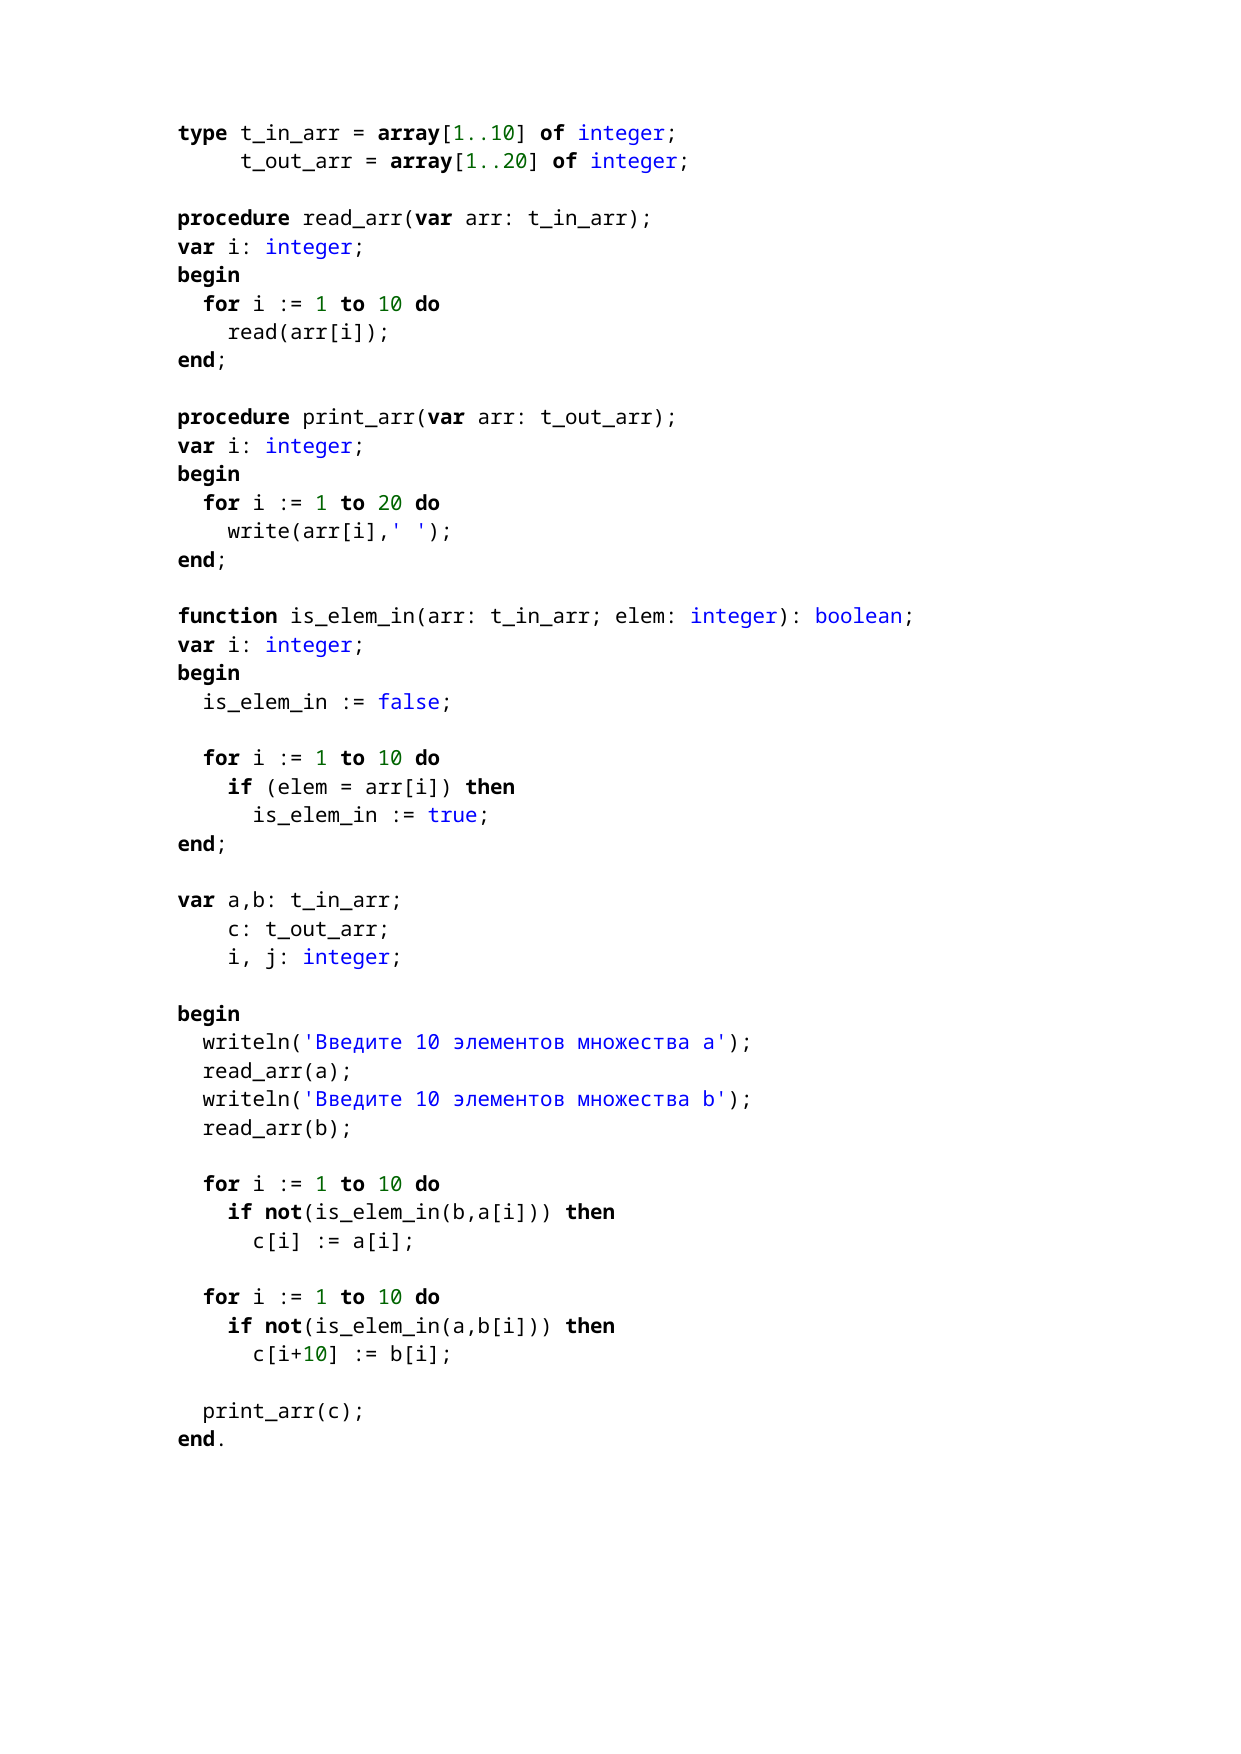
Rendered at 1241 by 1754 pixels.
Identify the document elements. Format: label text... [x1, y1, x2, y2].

text for i := 1 to 10 do [177, 1282, 1152, 1311]
text read(arr[i]); [177, 317, 1152, 346]
text write(arr[i],' '); [177, 516, 1152, 545]
text i, j: integer; [177, 942, 1152, 971]
text writeln('Введите 10 элементов множества а'); [177, 1027, 1152, 1056]
text procedure print_arr(var arr: t_out_arr); [177, 402, 1152, 431]
text writeln('Введите 10 элементов множества b'); [177, 1084, 1152, 1113]
text begin [177, 999, 1152, 1027]
text if not(is_elem_in(a,b[i])) then [177, 1311, 1152, 1339]
text var a,b: t_in_arr; [177, 886, 1152, 914]
text c: t_out_arr; [177, 914, 1152, 942]
text var i: integer; [177, 232, 1152, 260]
text end; [177, 545, 1152, 573]
text read_arr(a); [177, 1056, 1152, 1084]
text for i := 1 to 10 do [177, 289, 1152, 317]
text read_arr(b); [177, 1113, 1152, 1141]
text print_arr(c); [177, 1396, 1152, 1424]
text begin [177, 260, 1152, 289]
text if not(is_elem_in(b,a[i])) then [177, 1197, 1152, 1226]
text c[i+10] := b[i]; [177, 1339, 1152, 1368]
text type t_in_arr = array[1..10] of integer; [177, 118, 1152, 147]
text function is_elem_in(arr: t_in_arr; elem: integer): boolean; [177, 602, 1152, 630]
text for i := 1 to 20 do [177, 488, 1152, 516]
text begin [177, 658, 1152, 687]
text for i := 1 to 10 do [177, 743, 1152, 772]
text var i: integer; [177, 630, 1152, 658]
text t_out_arr = array[1..20] of integer; [177, 147, 1152, 175]
text end; [177, 346, 1152, 374]
text begin [177, 459, 1152, 488]
text procedure read_arr(var arr: t_in_arr); [177, 203, 1152, 232]
text c[i] := a[i]; [177, 1226, 1152, 1254]
text is_elem_in := false; [177, 687, 1152, 715]
text for i := 1 to 10 do [177, 1169, 1152, 1197]
text end. [177, 1424, 1152, 1453]
text end; [177, 829, 1152, 857]
text is_elem_in := true; [177, 800, 1152, 829]
text if (elem = arr[i]) then [177, 772, 1152, 800]
text var i: integer; [177, 431, 1152, 459]
